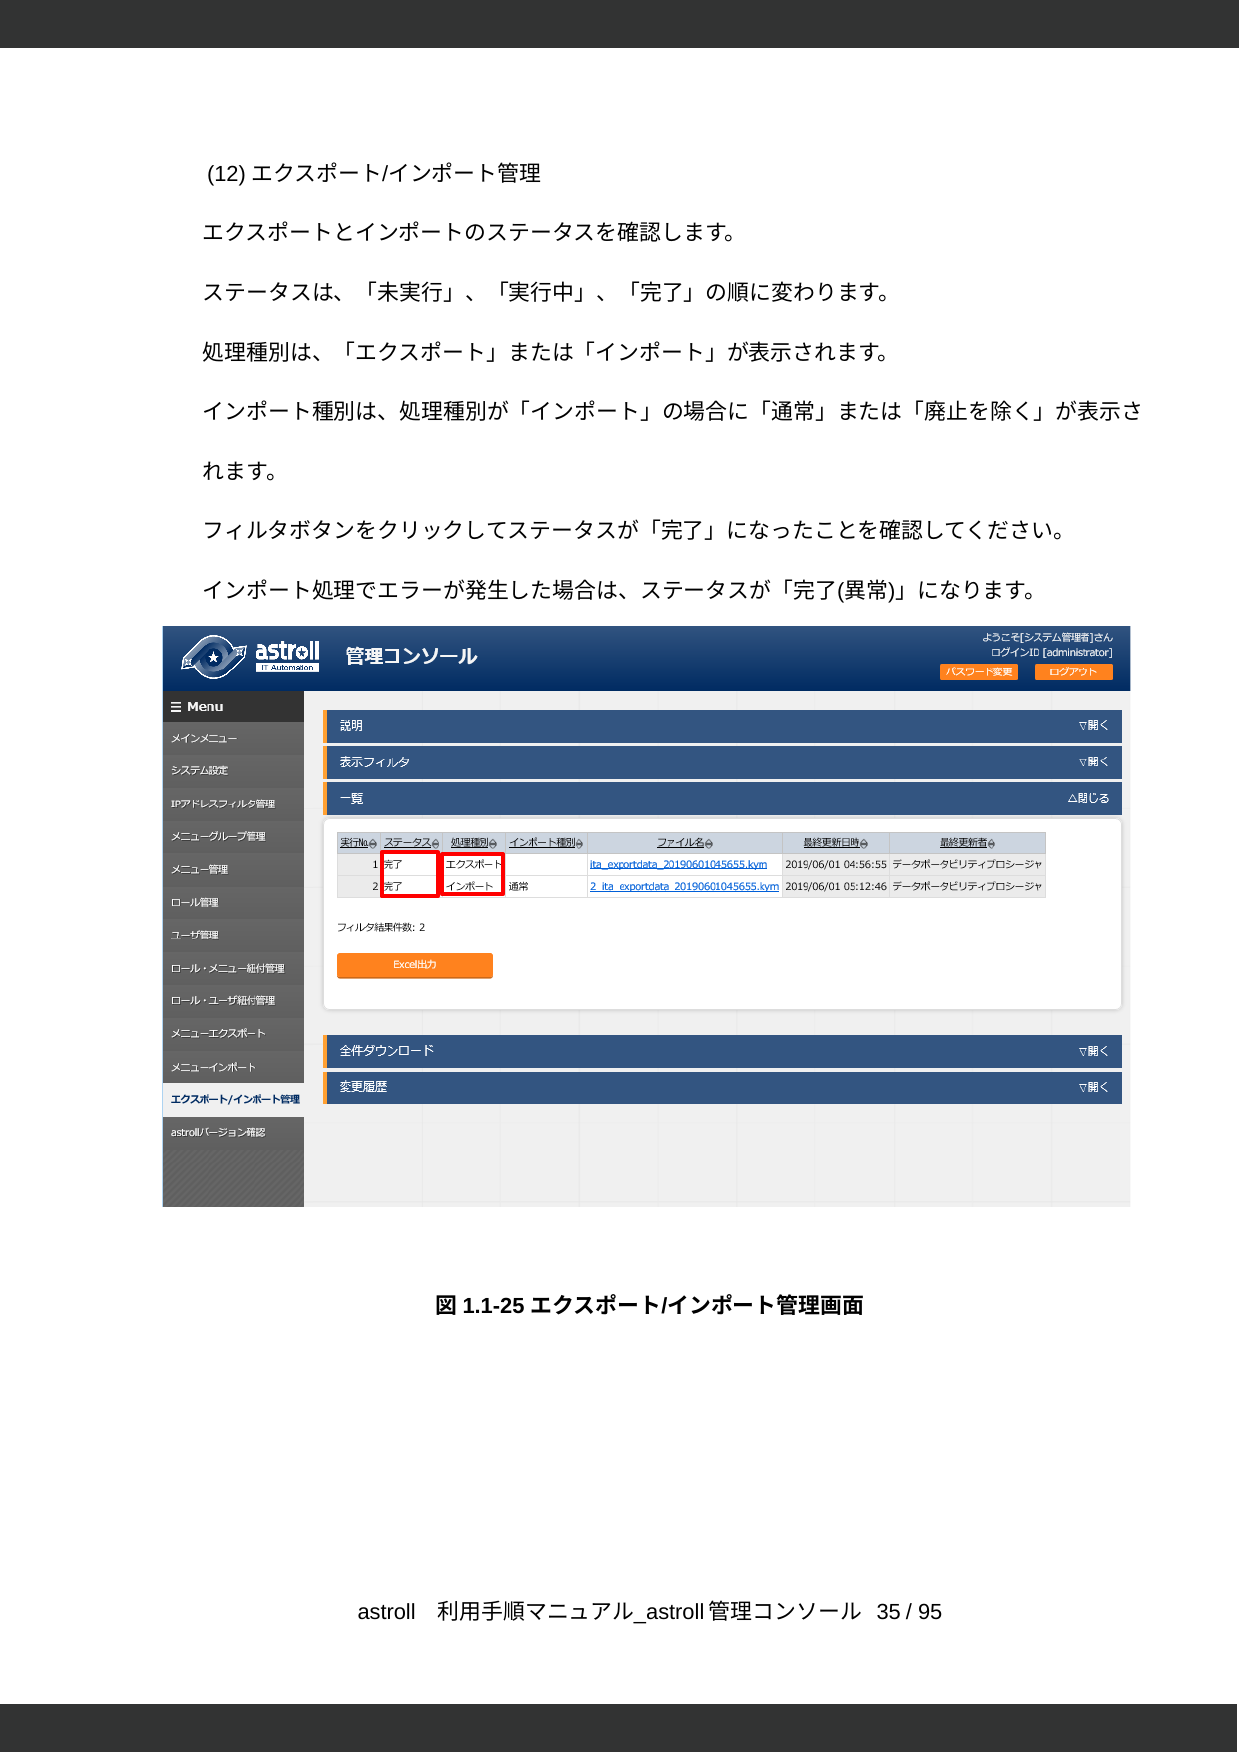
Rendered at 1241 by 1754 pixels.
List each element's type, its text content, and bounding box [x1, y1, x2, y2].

list ステータスは、「未実行」、「実行中」、「完了」の順に変わります。 [202, 261, 1152, 321]
picture [0, 1704, 1237, 1752]
text 図 1.1-25 エクスポート/インポート管理画面 [148, 1274, 1152, 1333]
list 処理種別は、「エクスポート」または「インポート」が表示されます。 [202, 321, 1152, 380]
picture [0, 0, 1239, 48]
subtitle エクスポート/インポート管理 [207, 142, 1130, 201]
picture [162, 626, 1131, 1207]
list インポート種別は、処理種別が「インポート」の場合に「通常」または「廃止を除く」が表示されます。 [202, 380, 1152, 499]
list フィルタボタンをクリックしてステータスが「完了」になったことを確認してください。 [202, 499, 1152, 559]
list エクスポートとインポートのステータスを確認します。 [202, 201, 1152, 261]
list インポート処理でエラーが発生した場合は、ステータスが「完了(異常)」になります。 [202, 559, 1152, 618]
